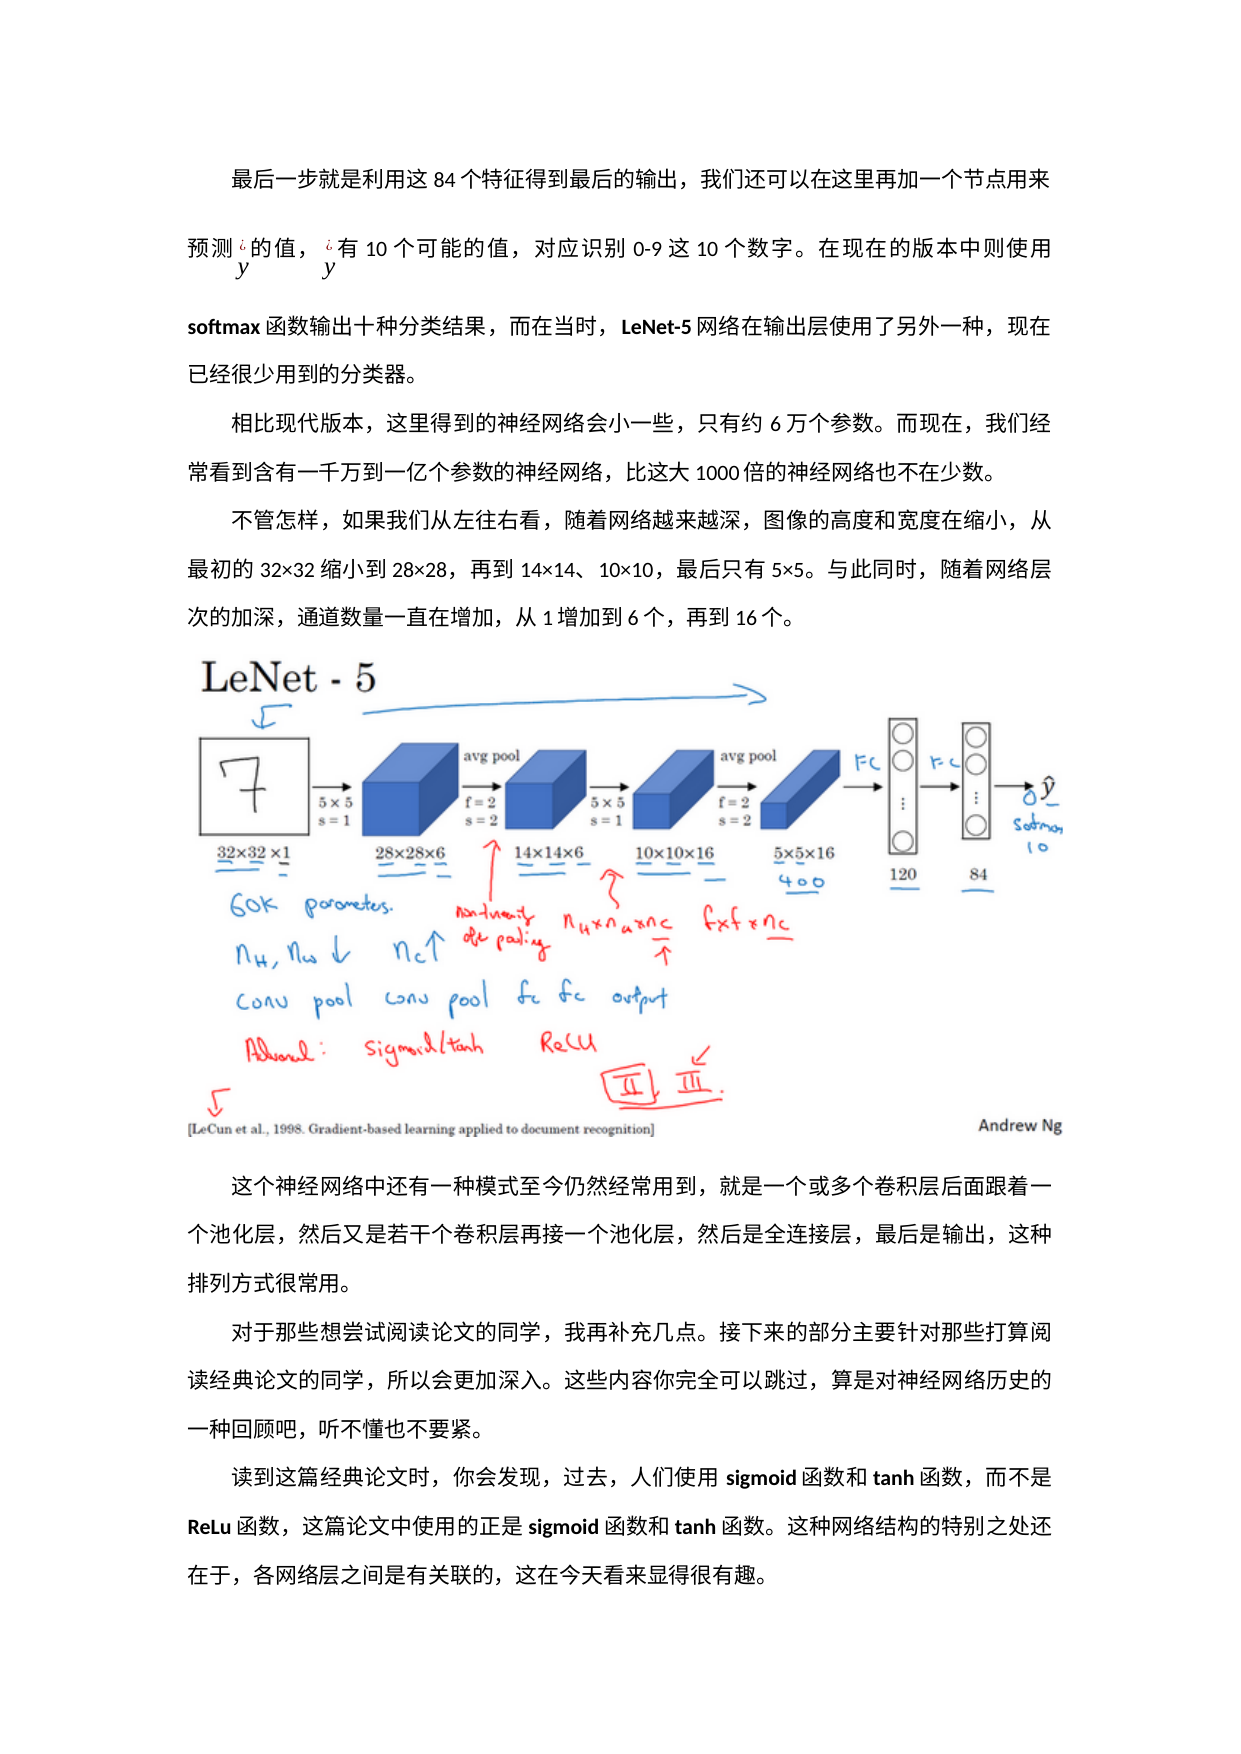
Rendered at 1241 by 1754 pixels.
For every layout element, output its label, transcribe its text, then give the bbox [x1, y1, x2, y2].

text 最后一步就是利用这84个特征得到最后的输出，我们还可以在这里再加一个节点用来预测的值，有10个可能的值，对应识别0-9这10个数字。在现在的版本中则使用softmax函数输出十种分类结果，而在当时，LeNet-5网络在输出层使用了另外一种，现在已经很少用到的分类器。 [187, 162, 1053, 389]
text 对于那些想尝试阅读论文的同学，我再补充几点。接下来的部分主要针对那些打算阅读经典论文的同学，所以会更加深入。这些内容你完全可以跳过，算是对神经网络历史的一种回顾吧，听不懂也不要紧。 [187, 1314, 1053, 1444]
picture [187, 648, 1063, 1137]
text 这个神经网络中还有一种模式至今仍然经常用到，就是一个或多个卷积层后面跟着一个池化层，然后又是若干个卷积层再接一个池化层，然后是全连接层，最后是输出，这种排列方式很常用。 [187, 1168, 1053, 1298]
text 不管怎样，如果我们从左往右看，随着网络越来越深，图像的高度和宽度在缩小，从最初的32×32缩小到28×28，再到14×14、10×10，最后只有5×5。与此同时，随着网络层次的加深，通道数量一直在增加，从1增加到6个，再到16个。 [187, 502, 1053, 632]
text 相比现代版本，这里得到的神经网络会小一些，只有约6万个参数。而现在，我们经常看到含有一千万到一亿个参数的神经网络，比这大1000倍的神经网络也不在少数。 [187, 405, 1053, 487]
text 读到这篇经典论文时，你会发现，过去，人们使用sigmoid函数和tanh函数，而不是ReLu函数，这篇论文中使用的正是sigmoid函数和tanh函数。这种网络结构的特别之处还在于，各网络层之间是有关联的，这在今天看来显得很有趣。 [187, 1460, 1053, 1590]
